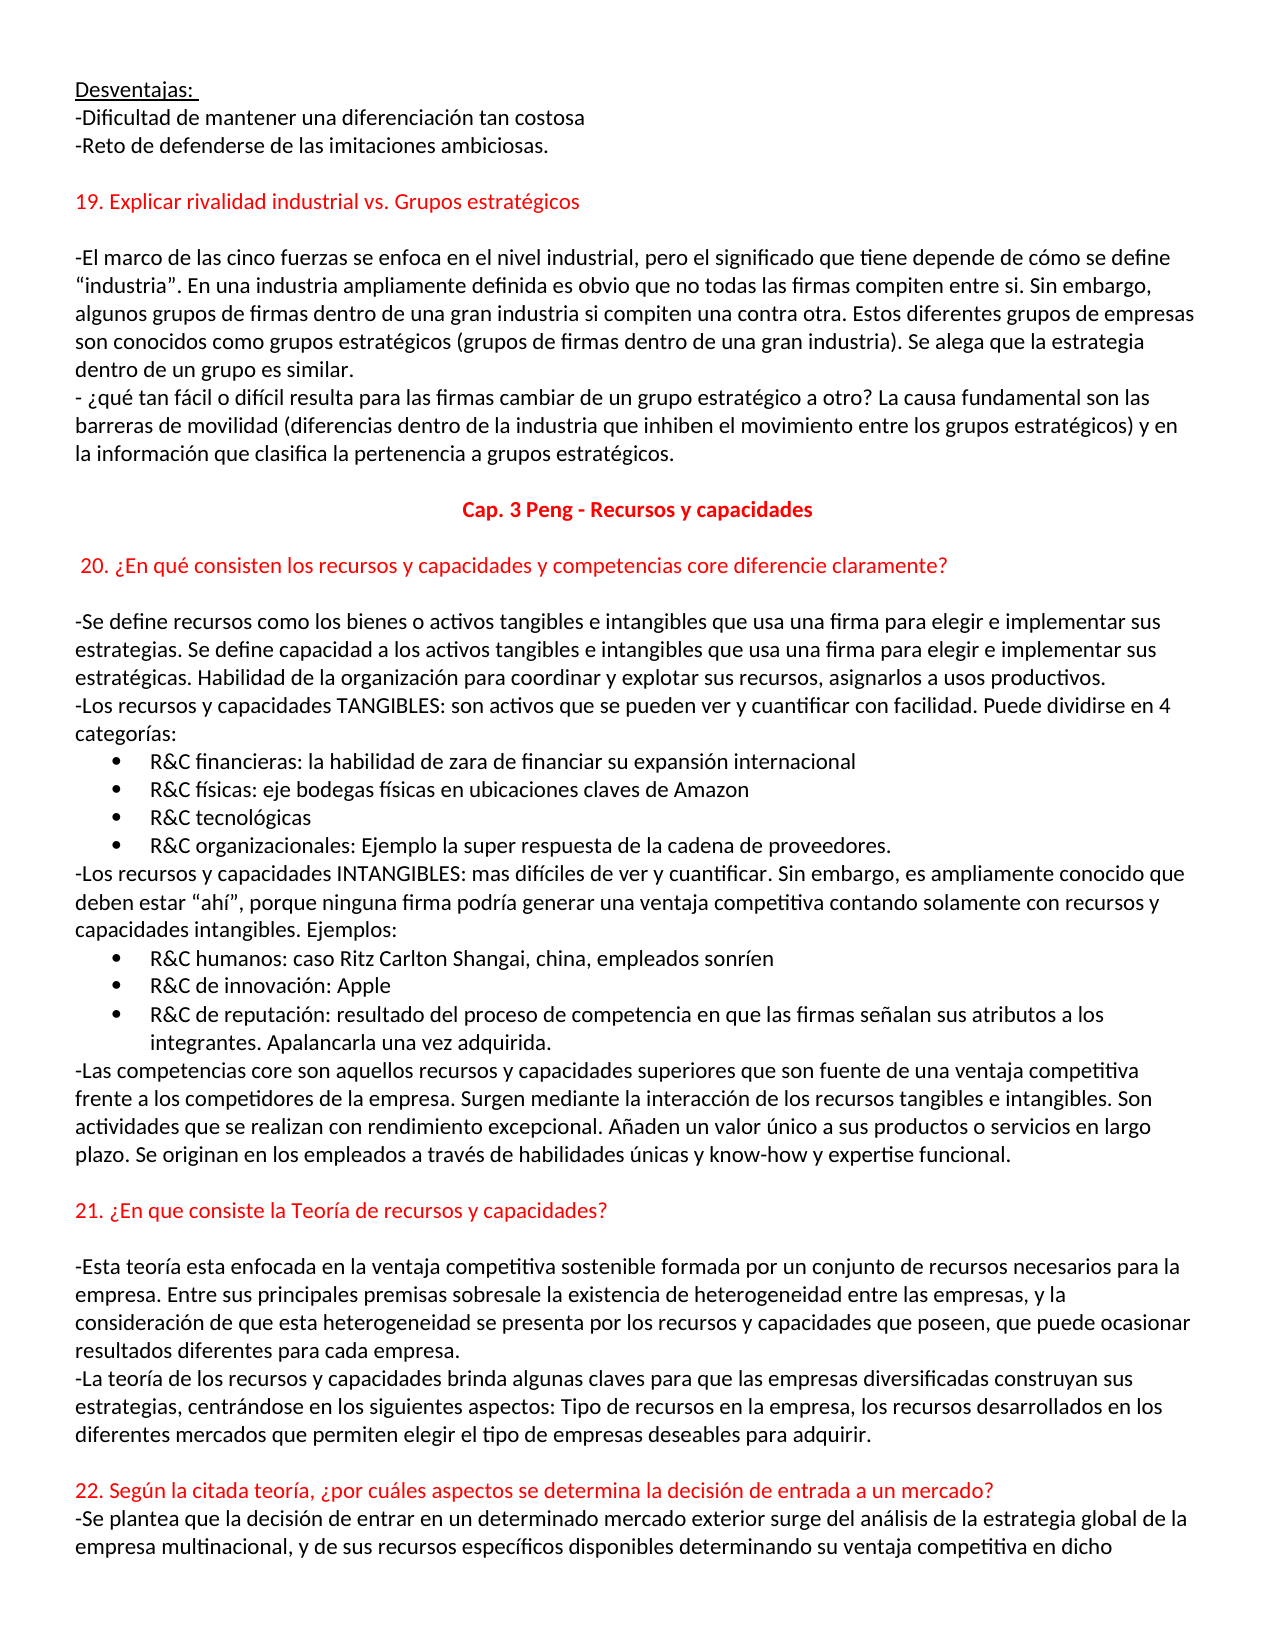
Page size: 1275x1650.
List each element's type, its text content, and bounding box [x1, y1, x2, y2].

list R&C físicas: eje bodegas físicas en ubicaciones claves de Amazon [112, 776, 1200, 803]
text -Reto de defenderse de las imitaciones ambiciosas. [75, 131, 1200, 159]
text - ¿qué tan fácil o difícil resulta para las firmas cambiar de un grupo estratégico a otro? La causa fundamental son las barreras de movilidad (diferencias dentro de la industria que inhiben el movimiento entre los grupos estratégicos) y en la información que clasifica la pertenencia a grupos estratégicos. [75, 383, 1200, 467]
text -La teoría de los recursos y capacidades brinda algunas claves para que las empresas diversificadas construyan sus estrategias, centrándose en los siguientes aspectos: Tipo de recursos en la empresa, los recursos desarrollados en los diferentes mercados que permiten elegir el tipo de empresas deseables para adquirir. [75, 1364, 1200, 1448]
text Cap. 3 Peng - Recursos y capacidades [75, 495, 1200, 523]
text Desventajas: [75, 75, 1200, 103]
list R&C de innovación: Apple [112, 972, 1200, 1000]
text -Se define recursos como los bienes o activos tangibles e intangibles que usa una firma para elegir e implementar sus estrategias. Se define capacidad a los activos tangibles e intangibles que usa una firma para elegir e implementar sus estratégicas. Habilidad de la organización para coordinar y explotar sus recursos, asignarlos a usos productivos. [75, 607, 1200, 691]
text 22. Según la citada teoría, ¿por cuáles aspectos se determina la decisión de entrada a un mercado? [75, 1476, 1200, 1504]
text -El marco de las cinco fuerzas se enfoca en el nivel industrial, pero el significado que tiene depende de cómo se define “industria”. En una industria ampliamente definida es obvio que no todas las firmas compiten entre si. Sin embargo, algunos grupos de firmas dentro de una gran industria si compiten una contra otra. Estos diferentes grupos de empresas son conocidos como grupos estratégicos (grupos de firmas dentro de una gran industria). Se alega que la estrategia dentro de un grupo es similar. [75, 243, 1200, 383]
list R&C de reputación: resultado del proceso de competencia en que las firmas señalan sus atributos a los integrantes. Apalancarla una vez adquirida. [112, 1000, 1200, 1056]
text -Dificultad de mantener una diferenciación tan costosa [75, 103, 1200, 131]
text -Las competencias core son aquellos recursos y capacidades superiores que son fuente de una ventaja competitiva frente a los competidores de la empresa. Surgen mediante la interacción de los recursos tangibles e intangibles. Son actividades que se realizan con rendimiento excepcional. Añaden un valor único a sus productos o servicios en largo plazo. Se originan en los empleados a través de habilidades únicas y know-how y expertise funcional. [75, 1056, 1200, 1168]
list R&C financieras: la habilidad de zara de financiar su expansión internacional [112, 747, 1200, 776]
list R&C humanos: caso Ritz Carlton Shangai, china, empleados sonríen [112, 944, 1200, 972]
text 20. ¿En qué consisten los recursos y capacidades y competencias core diferencie claramente? [75, 551, 1200, 579]
list R&C organizacionales: Ejemplo la super respuesta de la cadena de proveedores. [112, 832, 1200, 859]
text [75, 1504, 1200, 1560]
text -Esta teoría esta enfocada en la ventaja competitiva sostenible formada por un conjunto de recursos necesarios para la empresa. Entre sus principales premisas sobresale la existencia de heterogeneidad entre las empresas, y la consideración de que esta heterogeneidad se presenta por los recursos y capacidades que poseen, que puede ocasionar resultados diferentes para cada empresa. [75, 1252, 1200, 1364]
text -Los recursos y capacidades TANGIBLES: son activos que se pueden ver y cuantificar con facilidad. Puede dividirse en 4 categorías: [75, 691, 1200, 747]
text 21. ¿En que consiste la Teoría de recursos y capacidades? [75, 1196, 1200, 1224]
text -Los recursos y capacidades INTANGIBLES: mas difíciles de ver y cuantificar. Sin embargo, es ampliamente conocido que deben estar “ahí”, porque ninguna firma podría generar una ventaja competitiva contando solamente con recursos y capacidades intangibles. Ejemplos: [75, 859, 1200, 944]
list R&C tecnológicas [112, 803, 1200, 832]
text 19. Explicar rivalidad industrial vs. Grupos estratégicos [75, 187, 1200, 215]
